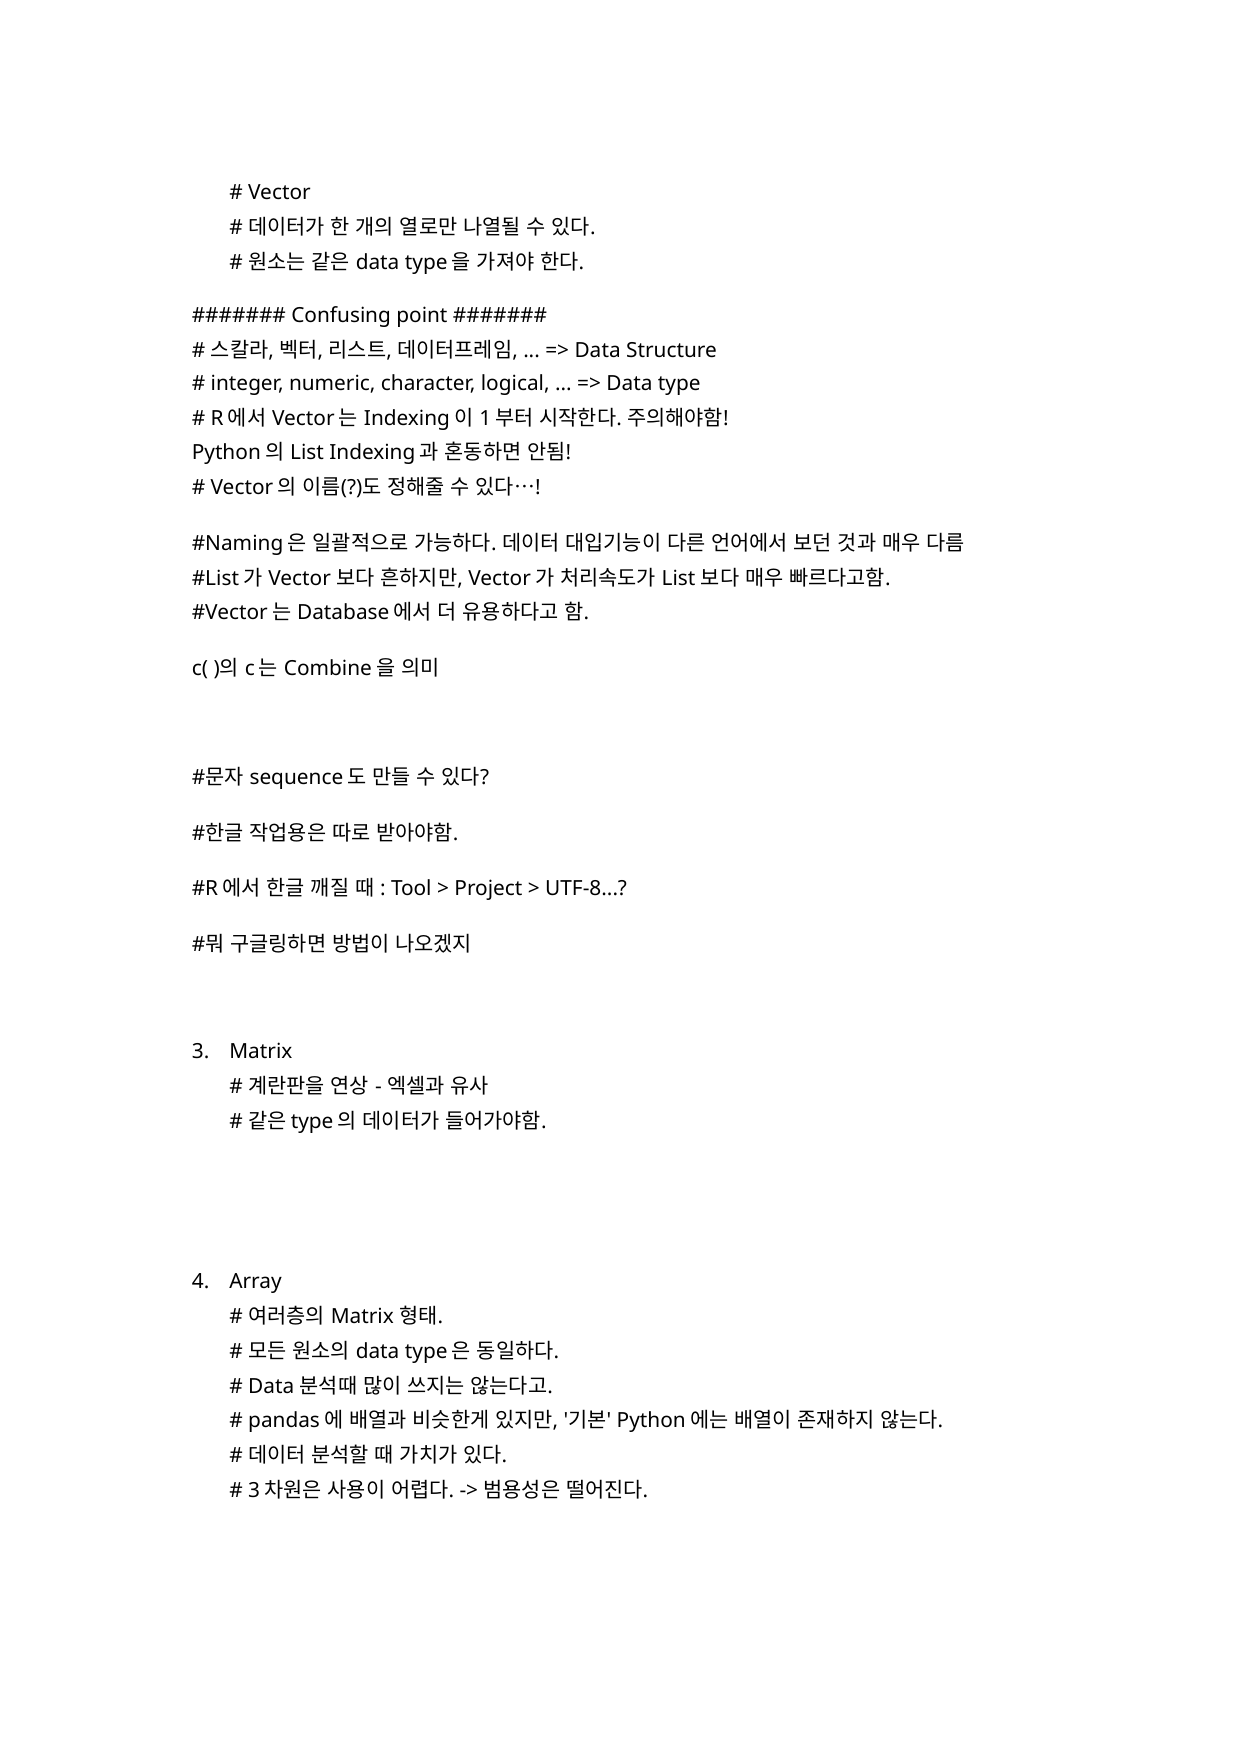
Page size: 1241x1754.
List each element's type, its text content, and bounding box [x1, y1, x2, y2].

text #R에서 한글 깨질 때 : Tool > Project > UTF-8...? [192, 872, 1090, 902]
text #Naming은 일괄적으로 가능하다. 데이터 대입기능이 다른 언어에서 보던 것과 매우 다름 #List가 Vector 보다 흔하지만, Vector가 처리속도가 List 보다 매우 빠르다고함. #Vector는 Database에서 더 유용하다고 함. [192, 526, 1090, 626]
list Matrix # 계란판을 연상 - 엑셀과 유사 # 같은type의 데이터가 들어가야함. [192, 1036, 1090, 1134]
text #문자 sequence도 만들 수 있다? [192, 760, 1090, 791]
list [192, 177, 1090, 275]
text ####### Confusing point ####### # 스칼라, 벡터, 리스트, 데이터프레임, ... => Data Structure # integer, numeric, character, logical, ... => Data type # R에서 Vector는 Indexing이 1부터 시작한다. 주의해야함! Python의 List Indexing과 혼동하면 안됨! # Vector의 이름(?)도 정해줄 수 있다…! [192, 301, 1090, 501]
text #뭐 구글링하면 방법이 나오겠지 [192, 927, 1090, 957]
text c( )의 c는 Combine을 의미 [192, 651, 1090, 682]
text #한글 작업용은 따로 받아야함. [192, 816, 1090, 846]
list Array # 여러층의 Matrix 형태. # 모든 원소의 data type은 동일하다. # Data 분석때 많이 쓰지는 않는다고. # pandas에 배열과 비슷한게 있지만, '기본' Python에는 배열이 존재하지 않는다. # 데이터 분석할 때 가치가 있다. # 3차원은 사용이 어렵다. -> 범용성은 떨어진다. [192, 1266, 1090, 1504]
